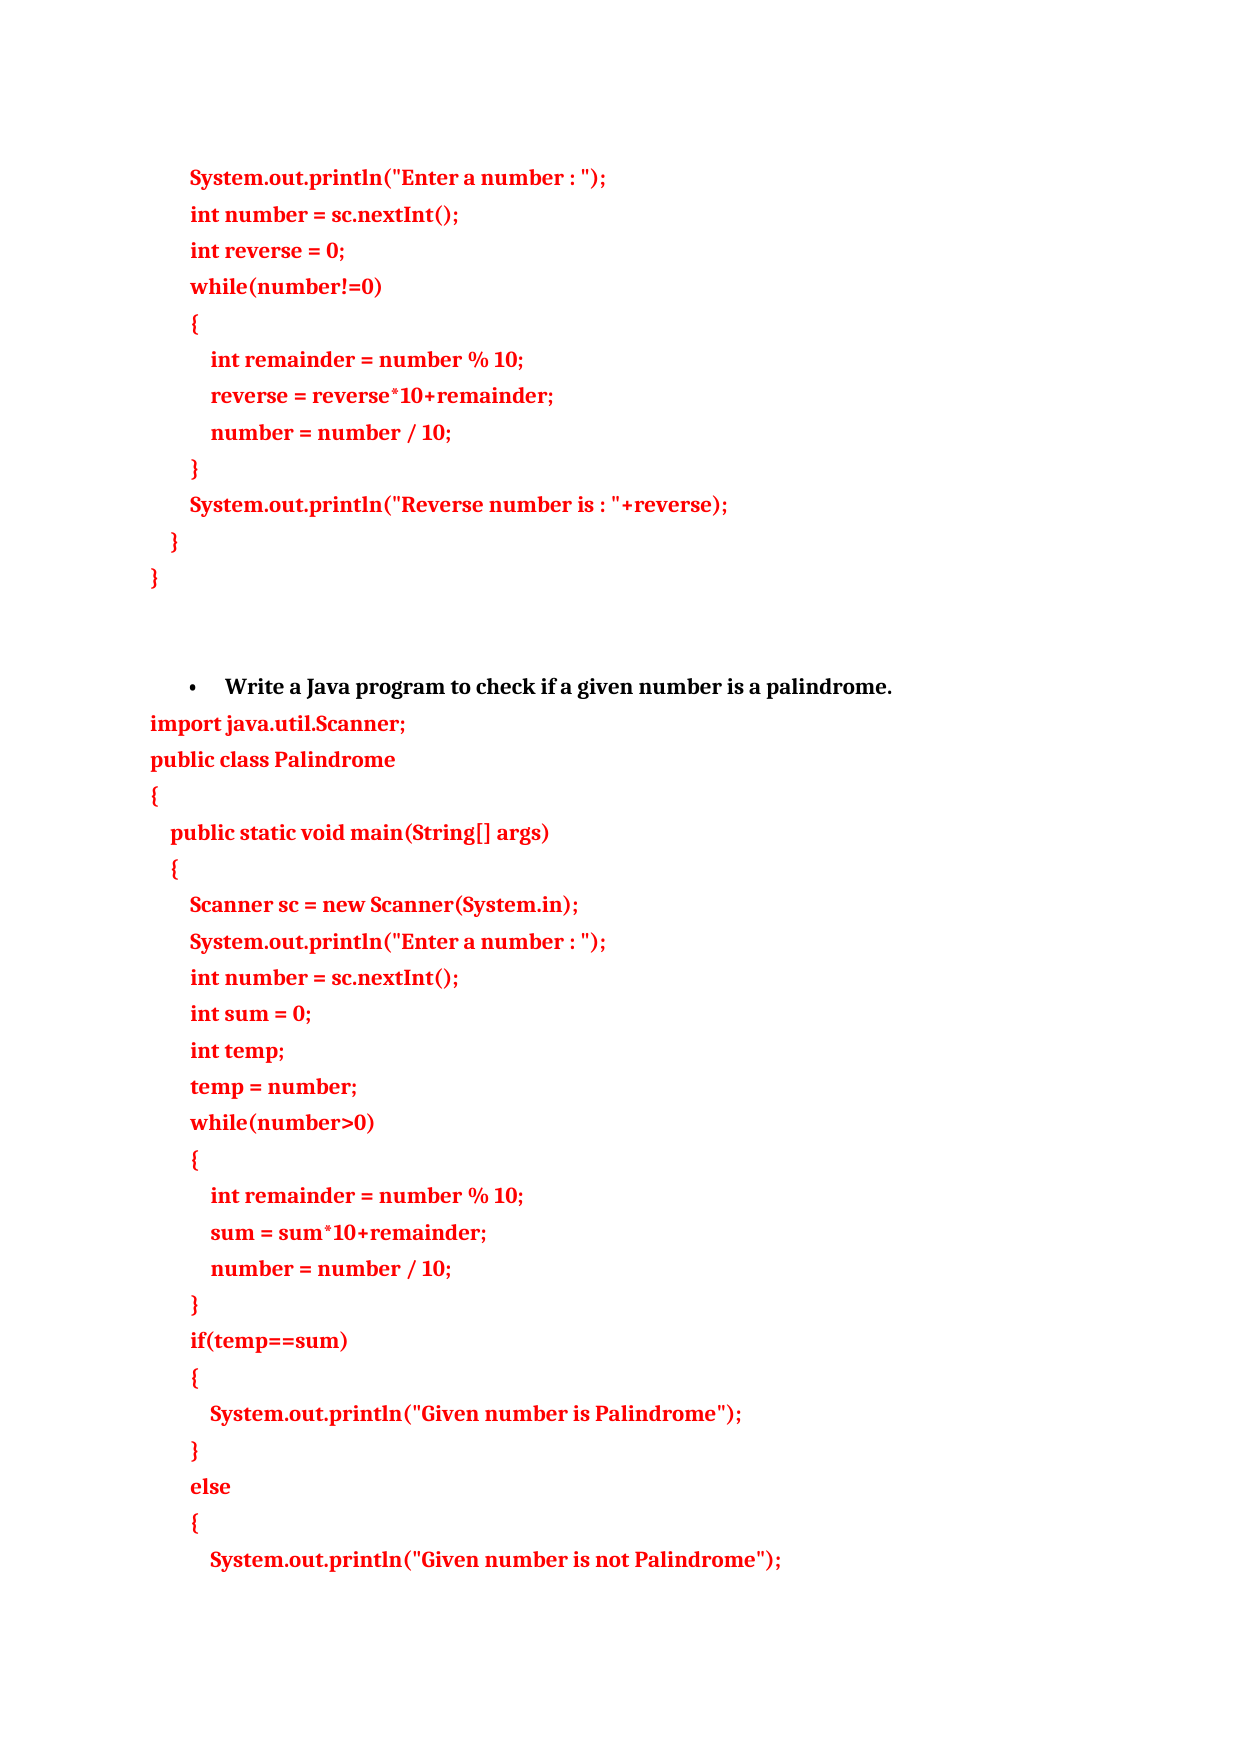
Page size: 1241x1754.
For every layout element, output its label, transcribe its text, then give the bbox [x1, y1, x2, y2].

text int reverse = 0; [150, 235, 1090, 267]
text { [150, 780, 1090, 812]
text System.out.println("Given number is Palindrome"); [150, 1398, 1090, 1431]
text { [150, 853, 1090, 885]
text System.out.println("Enter a number : "); [150, 162, 1090, 194]
text while(number>0) [150, 1107, 1090, 1140]
text System.out.println("Reverse number is : "+reverse); [150, 489, 1090, 522]
text Scanner sc = new Scanner(System.in); [150, 889, 1090, 922]
text System.out.println("Given number is not Palindrome"); [150, 1543, 1090, 1576]
text } [150, 562, 1090, 594]
text number = number / 10; [150, 1253, 1090, 1285]
text temp = number; [150, 1071, 1090, 1103]
text sum = sum*10+remainder; [150, 1216, 1090, 1249]
text public static void main(String[] args) [150, 816, 1090, 849]
text } [150, 1434, 1090, 1467]
text { [150, 1143, 1090, 1176]
text reverse = reverse*10+remainder; [150, 380, 1090, 413]
list Write a Java program to check if a given number is a palindrome. [187, 671, 1090, 703]
text int remainder = number % 10; [150, 1180, 1090, 1212]
text int remainder = number % 10; [150, 344, 1090, 376]
text } [150, 453, 1090, 485]
text public class Palindrome [150, 744, 1090, 776]
text import java.util.Scanner; [150, 707, 1090, 740]
text } [150, 526, 1090, 558]
text int number = sc.nextInt(); [150, 198, 1090, 231]
text else [150, 1471, 1090, 1503]
text int number = sc.nextInt(); [150, 962, 1090, 994]
text number = number / 10; [150, 416, 1090, 449]
text if(temp==sum) [150, 1325, 1090, 1358]
text { [150, 307, 1090, 340]
text int temp; [150, 1034, 1090, 1067]
text { [150, 1362, 1090, 1394]
text int sum = 0; [150, 998, 1090, 1031]
text { [150, 1507, 1090, 1539]
text while(number!=0) [150, 271, 1090, 303]
text } [150, 1289, 1090, 1321]
text System.out.println("Enter a number : "); [150, 925, 1090, 958]
